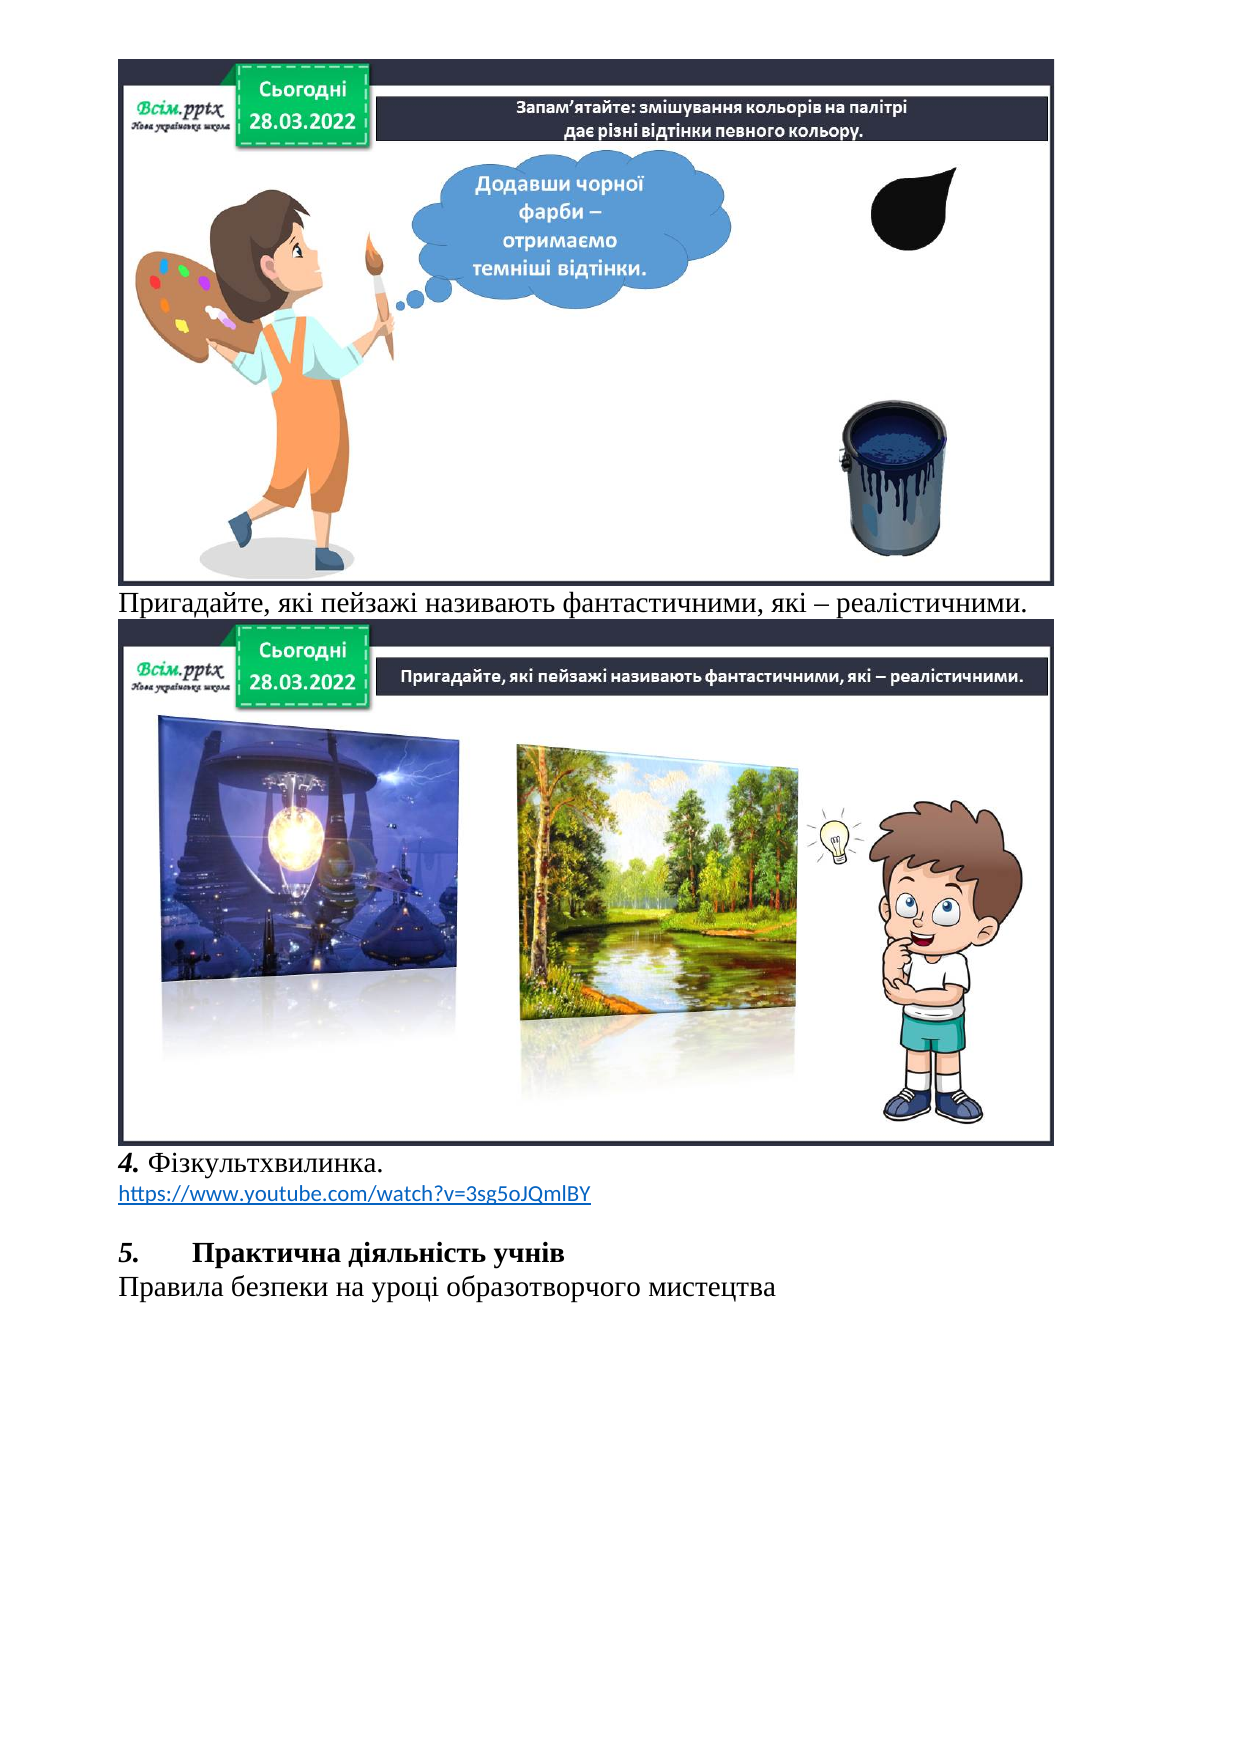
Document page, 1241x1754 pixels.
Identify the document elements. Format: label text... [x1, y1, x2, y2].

picture [118, 619, 1054, 1146]
picture [118, 59, 1055, 586]
list Практична діяльність учнів [118, 1235, 1181, 1269]
list https://www.youtube.com/watch?v=3sg5oJQmlBY [118, 1179, 1181, 1207]
text Правила безпеки на уроці образотворчого мистецтва [118, 1269, 1181, 1302]
list Фізкультхвилинка. [118, 1146, 1181, 1179]
